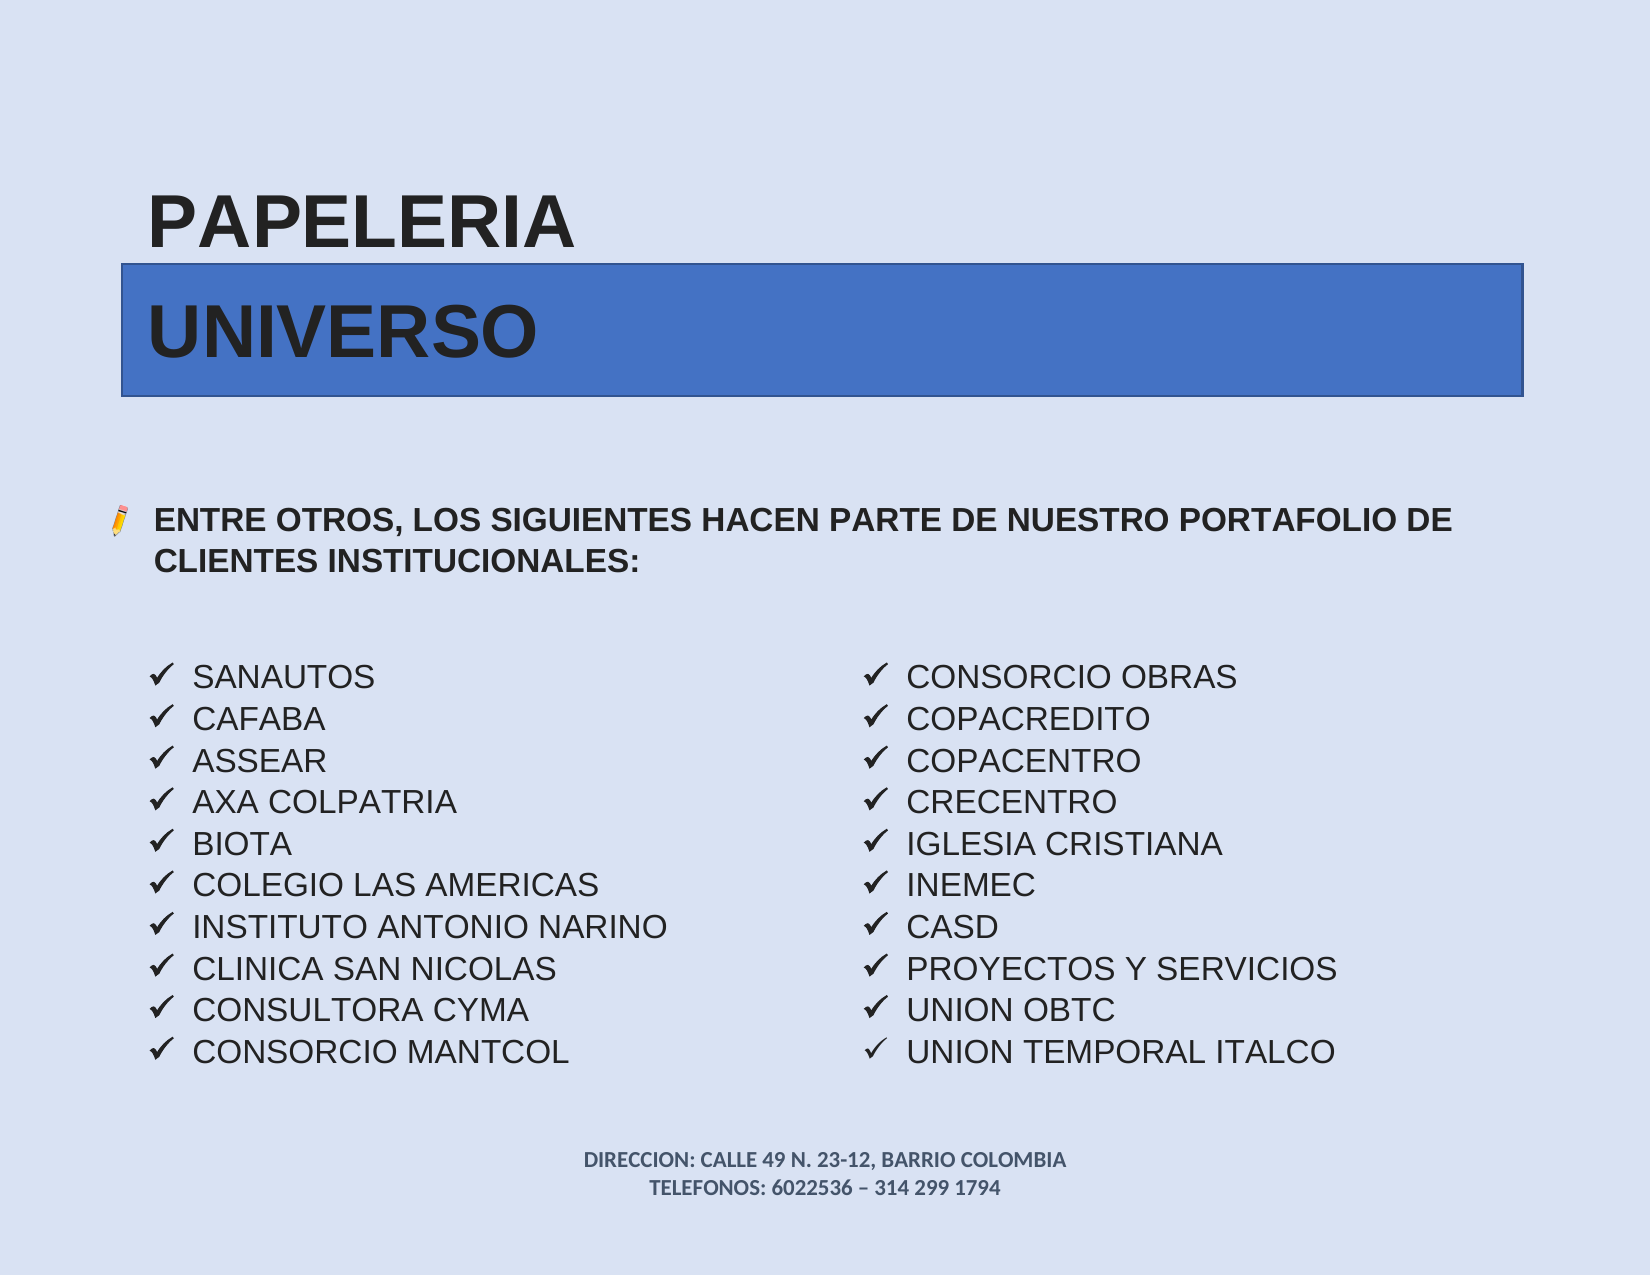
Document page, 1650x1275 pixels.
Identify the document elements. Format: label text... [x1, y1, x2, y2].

list CRECENTRO [862, 782, 1502, 821]
text ENTRE OTROS, LOS SIGUIENTES HACEN PARTE DE NUESTRO PORTAFOLIO DE CLIENTES INSTITUCIONALES: [148, 500, 1502, 580]
list COPACREDITO [862, 699, 1502, 738]
list UNION OBTC [862, 990, 1502, 1029]
list IGLESIA CRISTIANA [862, 824, 1502, 862]
list CAFABA [148, 699, 788, 738]
list UNION TEMPORAL ITALCO [862, 1032, 1502, 1070]
list INSTITUTO ANTONIO NARINO [148, 907, 788, 946]
list CLINICA SAN NICOLAS [148, 948, 788, 987]
list COPACENTRO [862, 741, 1502, 779]
list COLEGIO LAS AMERICAS [148, 865, 788, 904]
list CONSULTORA CYMA [148, 990, 788, 1029]
list BIOTA [148, 824, 788, 862]
list SANAUTOS [148, 658, 788, 696]
text UNIVERSO [148, 287, 1502, 373]
list INEMEC [862, 865, 1502, 904]
list PROYECTOS Y SERVICIOS [862, 948, 1502, 987]
list AXA COLPATRIA [148, 782, 788, 821]
picture [107, 504, 131, 538]
list ASSEAR [148, 741, 788, 779]
list CONSORCIO MANTCOL [148, 1032, 788, 1070]
list CASD [862, 907, 1502, 946]
text PAPELERIA [148, 177, 1502, 263]
list CONSORCIO OBRAS [862, 658, 1502, 696]
